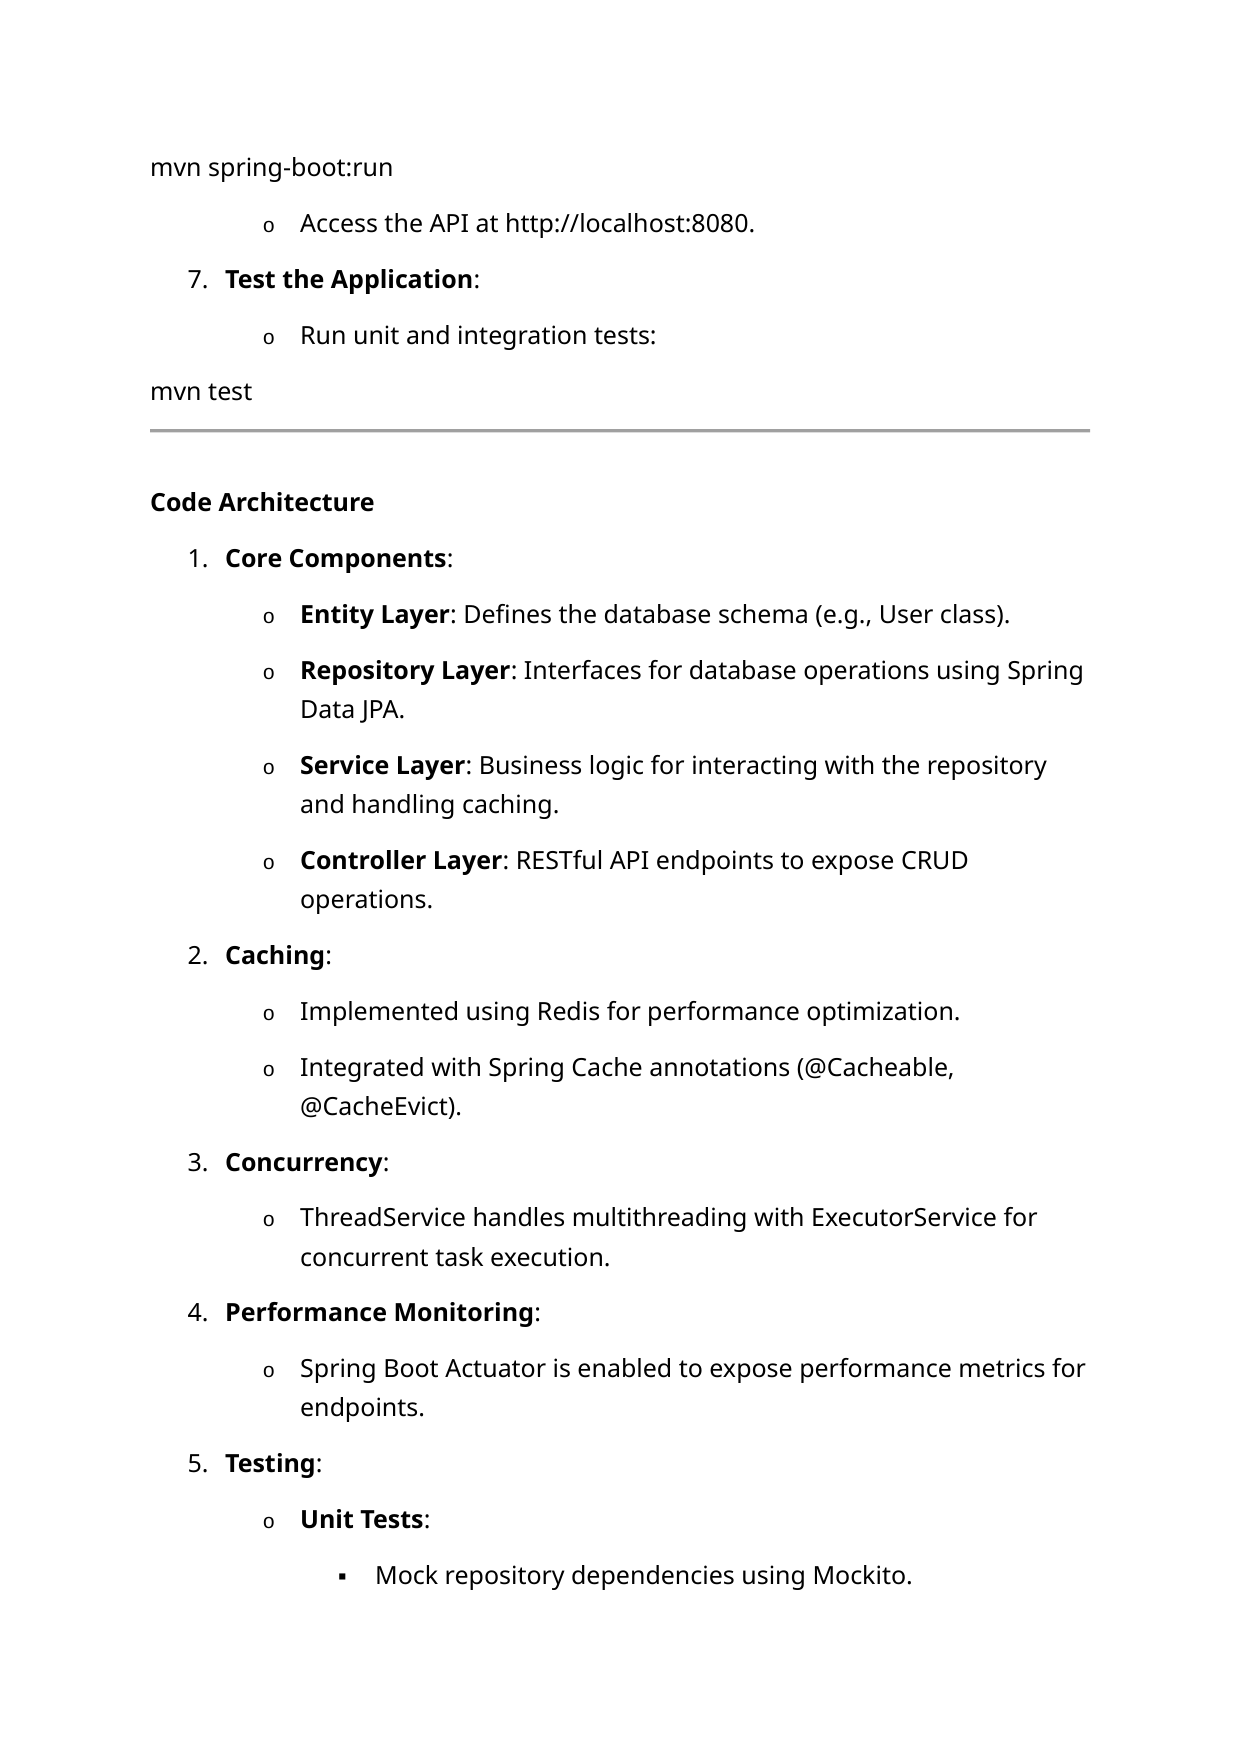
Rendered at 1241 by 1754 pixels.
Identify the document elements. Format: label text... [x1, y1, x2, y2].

list Core Components: [187, 541, 1090, 575]
list Spring Boot Actuator is enabled to expose performance metrics for endpoints. [262, 1351, 1090, 1424]
text Code Architecture [150, 485, 1090, 519]
list Repository Layer: Interfaces for database operations using Spring Data JPA. [262, 652, 1090, 726]
list Mock repository dependencies using Mockito. [337, 1557, 1090, 1592]
list Test the Application: [187, 262, 1090, 296]
list Testing: [187, 1446, 1090, 1480]
list Performance Monitoring: [187, 1295, 1090, 1329]
text mvn spring-boot:run [150, 150, 1090, 184]
list Concurrency: [187, 1144, 1090, 1178]
list Integrated with Spring Cache annotations (@Cacheable, @CacheEvict). [262, 1049, 1090, 1122]
list ThreadService handles multithreading with ExecutorService for concurrent task execution. [262, 1200, 1090, 1273]
text mvn test [150, 373, 1090, 407]
list Caching: [187, 937, 1090, 972]
list Run unit and integration tests: [262, 317, 1090, 352]
list Controller Layer: RESTful API endpoints to expose CRUD operations. [262, 842, 1090, 916]
list Unit Tests: [262, 1502, 1090, 1536]
list Access the API at http://localhost:8080. [262, 206, 1090, 240]
list Entity Layer: Defines the database schema (e.g., User class). [262, 597, 1090, 631]
list Implemented using Redis for performance optimization. [262, 993, 1090, 1027]
list Service Layer: Business logic for interacting with the repository and handling caching. [262, 747, 1090, 821]
